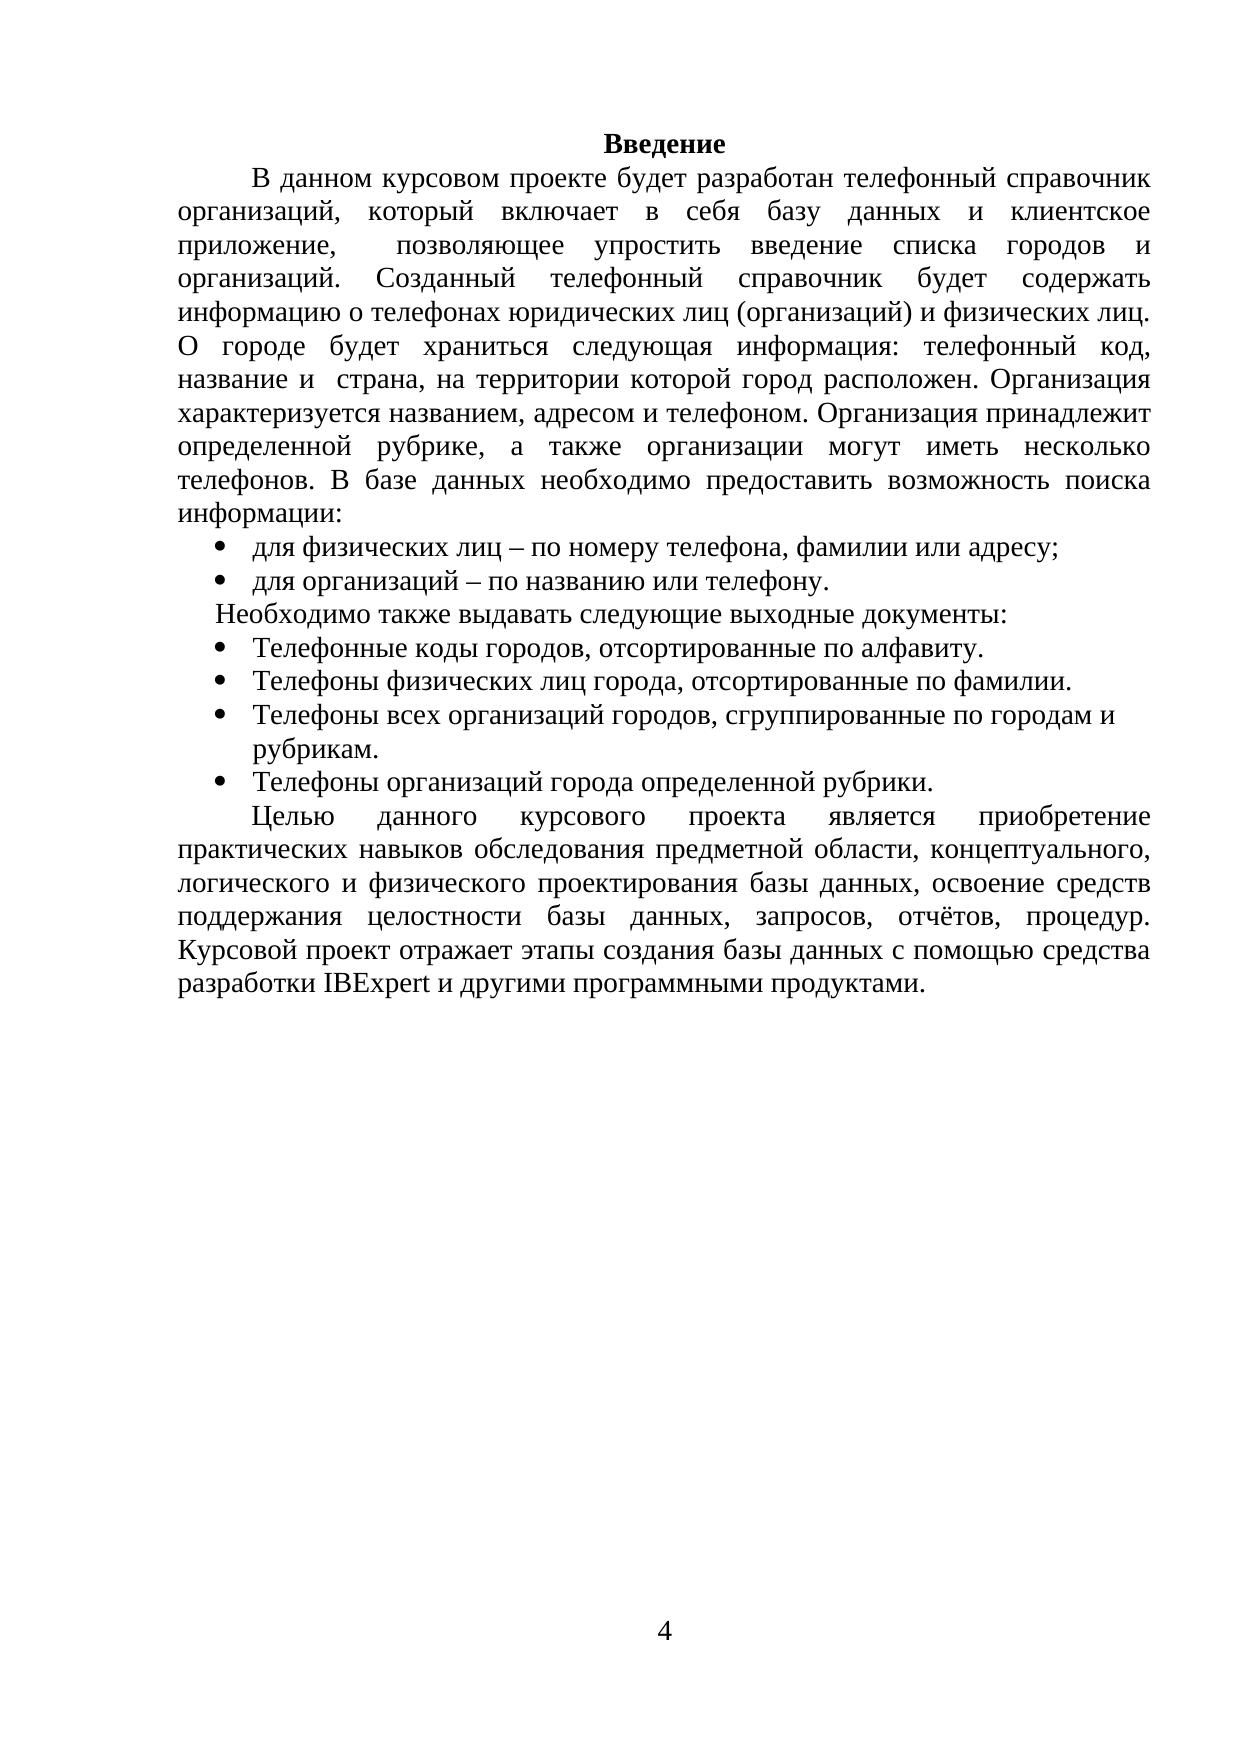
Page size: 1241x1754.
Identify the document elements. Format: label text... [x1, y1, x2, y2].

list Телефоны физических лиц города, отсортированные по фамилии. [215, 663, 1152, 697]
list Телефоны всех организаций городов, сгруппированные по городам и рубрикам. [215, 697, 1152, 764]
list для организаций – по названию или телефону. [215, 563, 1152, 596]
text В данном курсовом проекте будет разработан телефонный справочник организаций, который включает в себя базу данных и клиентское приложение, позволяющее упростить введение списка городов и организаций. Созданный телефонный справочник будет содержать информацию о телефонах юридических лиц (организаций) и физических лиц. О городе будет храниться следующая информация: телефонный код, название и страна, на территории которой город расположен. Организация характеризуется названием, адресом и телефоном. Организация принадлежит определенной рубрике, а также организации могут иметь несколько телефонов. В базе данных необходимо предоставить возможность поиска информации: [177, 160, 1152, 529]
subtitle Введение [177, 126, 1152, 160]
text Целью данного курсового проекта является приобретение практических навыков обследования предметной области, концептуального, логического и физического проектирования базы данных, освоение средств поддержания целостности базы данных, запросов, отчётов, процедур. Курсовой проект отражает этапы создания базы данных с помощью средства разработки IBExpert и другими программными продуктами. [177, 798, 1152, 999]
list Телефоны организаций города определенной рубрики. [215, 764, 1152, 798]
list Телефонные коды городов, отсортированные по алфавиту. [215, 630, 1152, 663]
text Необходимо также выдавать следующие выходные документы: [177, 596, 1152, 630]
list для физических лиц – по номеру телефона, фамилии или адресу; [215, 529, 1152, 563]
